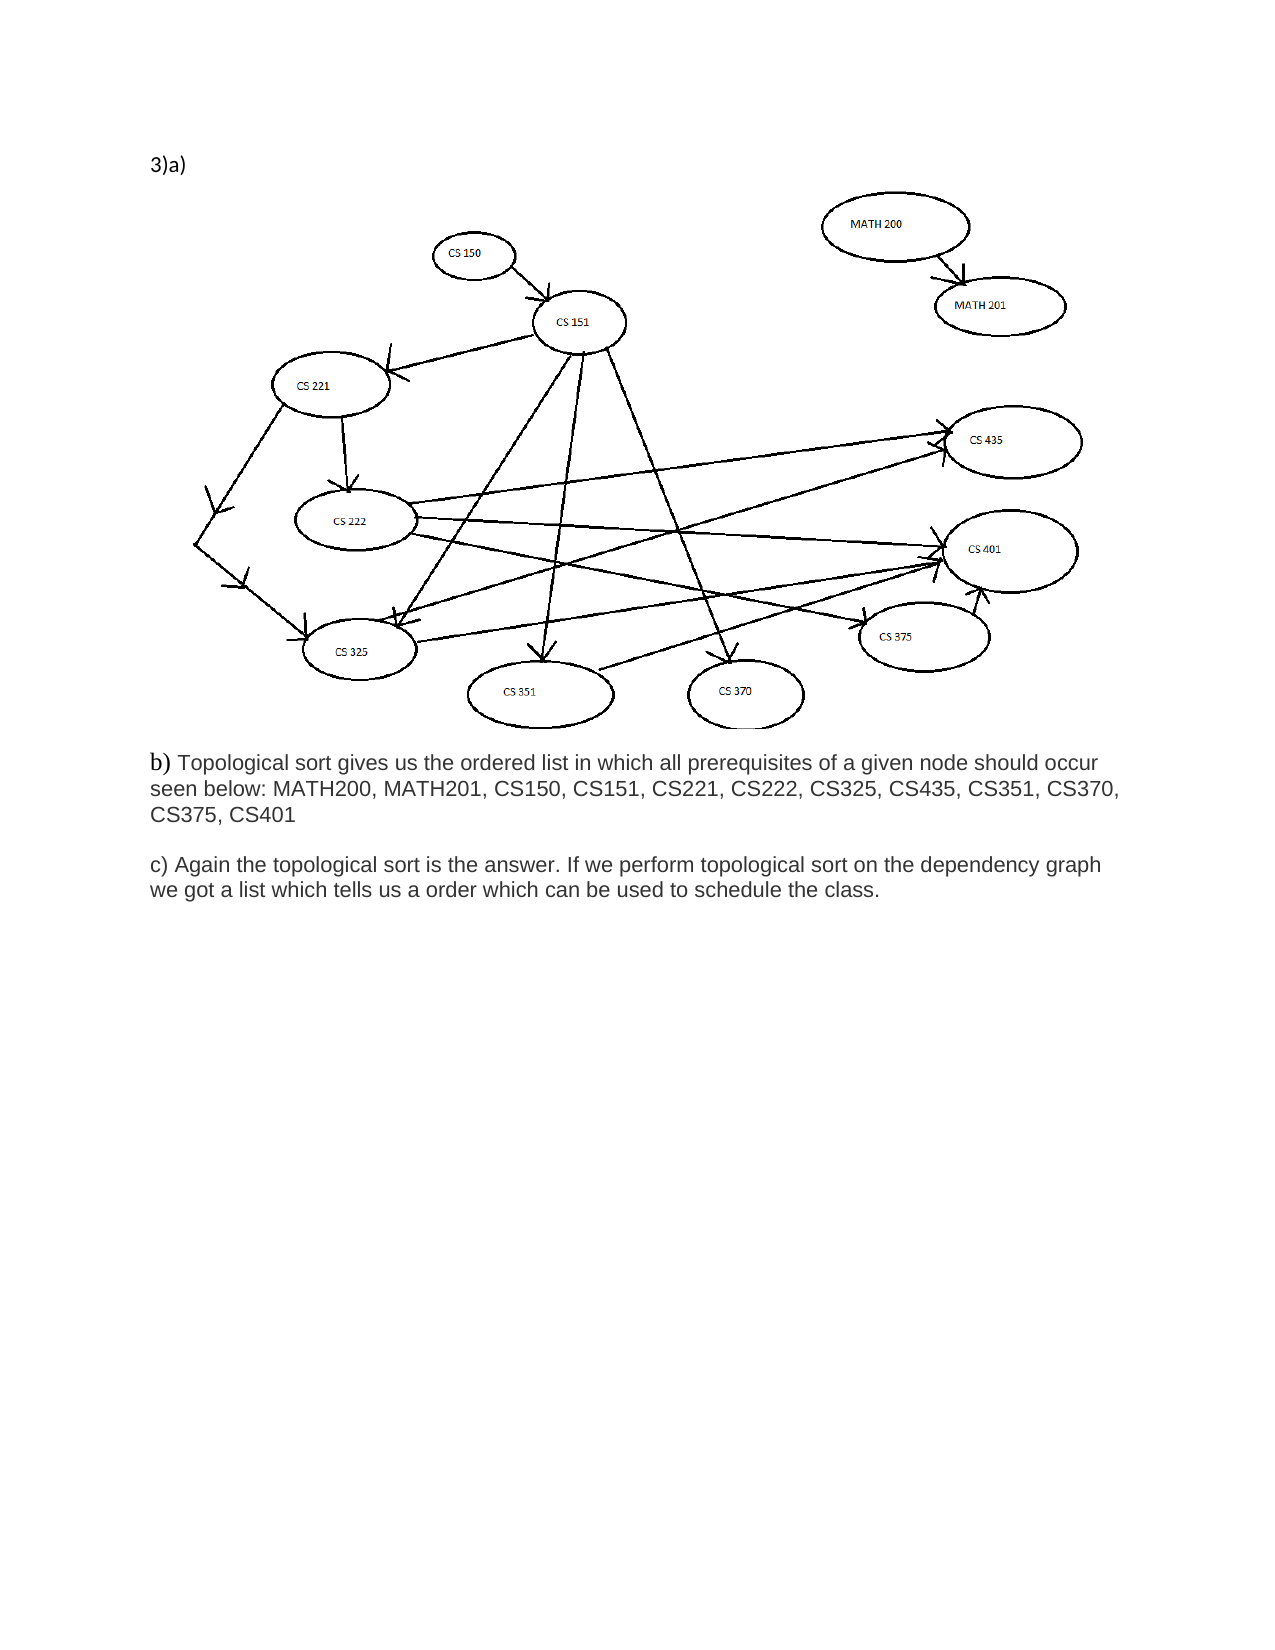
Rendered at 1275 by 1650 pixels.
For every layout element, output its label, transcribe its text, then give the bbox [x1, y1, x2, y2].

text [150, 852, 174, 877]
picture [150, 180, 1124, 729]
text b) Topological sort gives us the ordered list in which all prerequisites of a given node should occur seen below: MATH200, MATH201, CS150, CS151, CS221, CS222, CS325, CS435, CS351, CS370, CS375, CS401 [150, 747, 1125, 827]
text c) Again the topological sort is the answer. If we perform topological sort on the dependency graph we got a list which tells us a order which can be used to schedule the class. [881, 852, 1125, 902]
